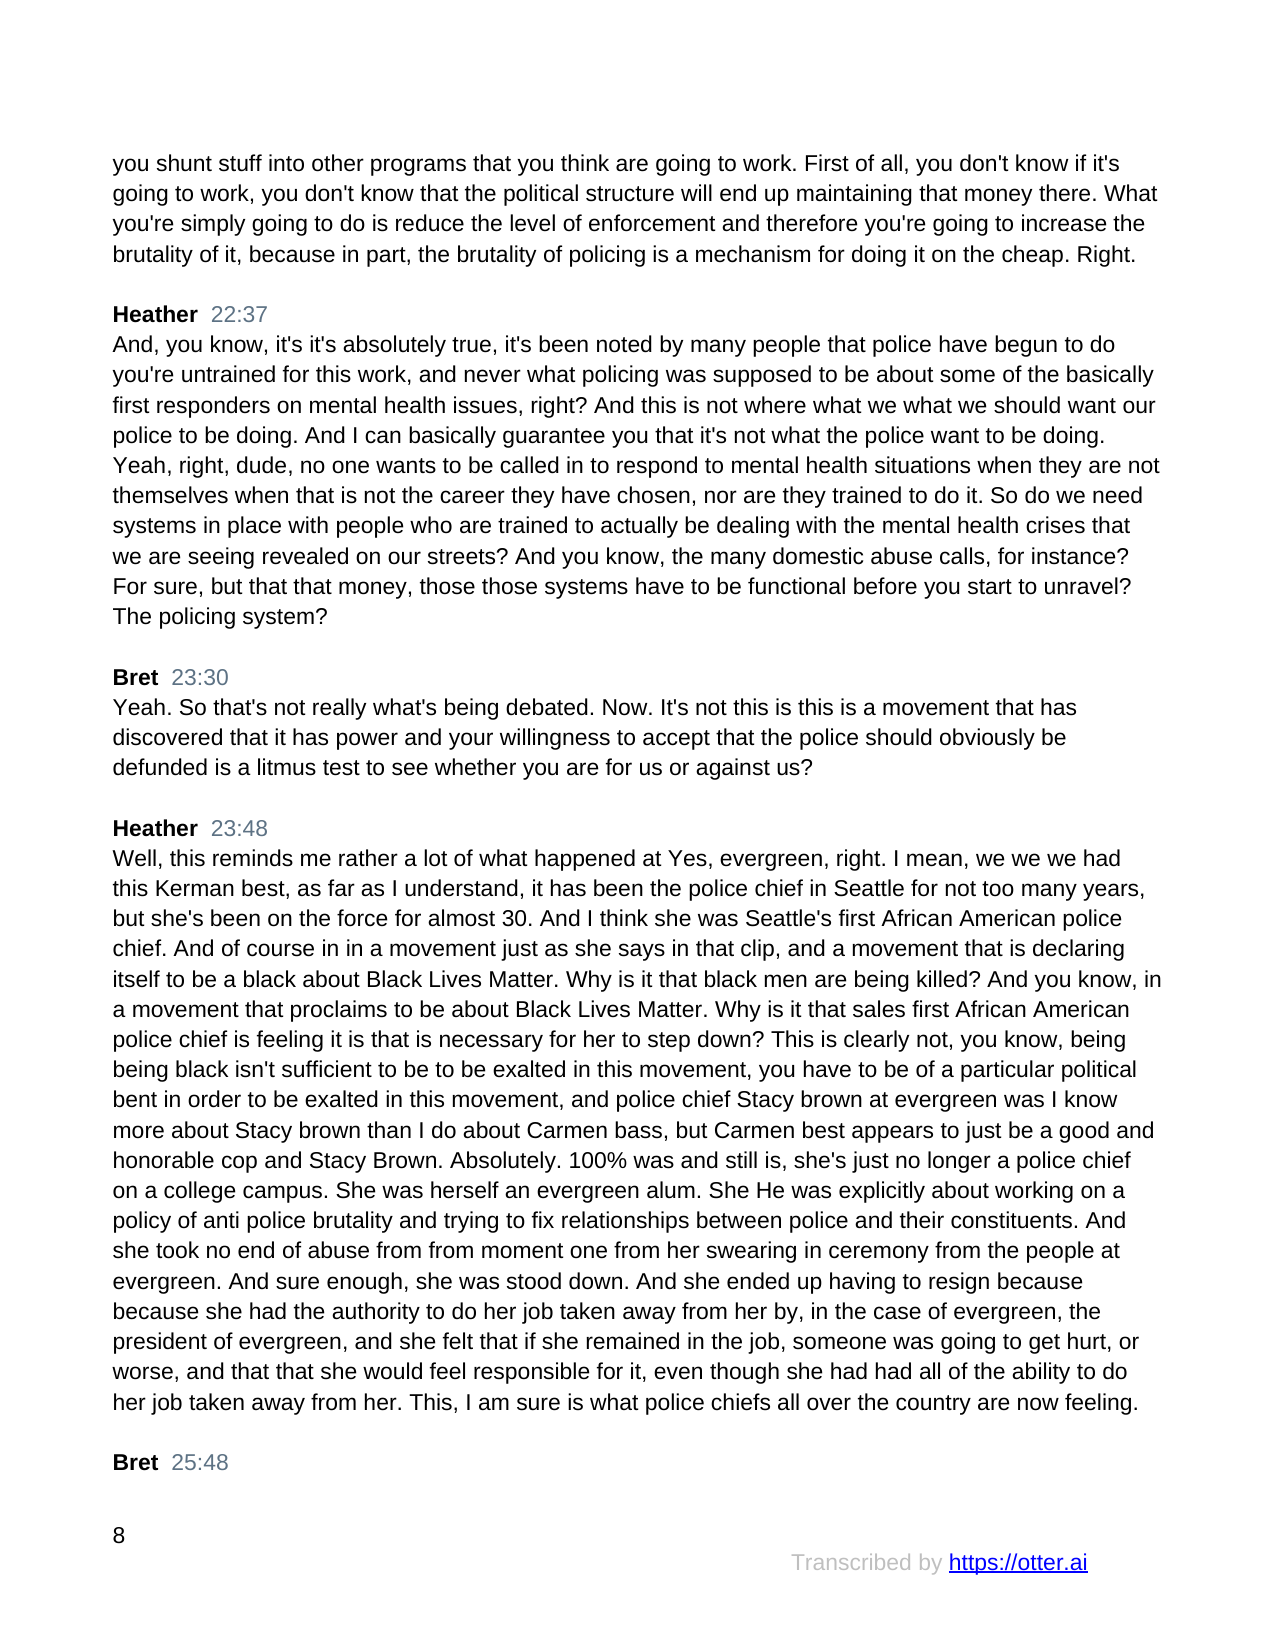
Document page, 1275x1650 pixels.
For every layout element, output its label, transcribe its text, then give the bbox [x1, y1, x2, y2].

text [112, 150, 1162, 267]
text Heather 23:48 [112, 814, 1162, 841]
text Well, this reminds me rather a lot of what happened at Yes, evergreen, right. I mean, we we we had this Kerman best, as far as I understand, it has been the police chief in Seattle for not too many years, but she's been on the force for almost 30. And I think she was Seattle's first African American police chief. And of course in in a movement just as she says in that clip, and a movement that is declaring itself to be a black about Black Lives Matter. Why is it that black men are being killed? And you know, in a movement that proclaims to be about Black Lives Matter. Why is it that sales first African American police chief is feeling it is that is necessary for her to step down? This is clearly not, you know, being being black isn't sufficient to be to be exalted in this movement, you have to be of a particular political bent in order to be exalted in this movement, and police chief Stacy brown at evergreen was I know more about Stacy brown than I do about Carmen bass, but Carmen best appears to just be a good and honorable cop and Stacy Brown. Absolutely. 100% was and still is, she's just no longer a police chief on a college campus. She was herself an evergreen alum. She He was explicitly about working on a policy of anti police brutality and trying to fix relationships between police and their constituents. And she took no end of abuse from from moment one from her swearing in ceremony from the people at evergreen. And sure enough, she was stood down. And she ended up having to resign because because she had the authority to do her job taken away from her by, in the case of evergreen, the president of evergreen, and she felt that if she remained in the job, someone was going to get hurt, or worse, and that that she would feel responsible for it, even though she had had all of the ability to do her job taken away from her. This, I am sure is what police chiefs all over the country are now feeling. [112, 845, 1162, 1415]
text Bret 23:30 [112, 663, 1162, 690]
text Bret 25:48 [112, 1449, 1162, 1475]
text Yeah. So that's not really what's being debated. Now. It's not this is this is a movement that has discovered that it has power and your willingness to accept that the police should obviously be defunded is a litmus test to see whether you are for us or against us? [112, 694, 1162, 781]
text Heather 22:37 [112, 301, 1162, 327]
text And, you know, it's it's absolutely true, it's been noted by many people that police have begun to do you're untrained for this work, and never what policing was supposed to be about some of the basically first responders on mental health issues, right? And this is not where what we what we should want our police to be doing. And I can basically guarantee you that it's not what the police want to be doing. Yeah, right, dude, no one wants to be called in to respond to mental health situations when they are not themselves when that is not the career they have chosen, nor are they trained to do it. So do we need systems in place with people who are trained to actually be dealing with the mental health crises that we are seeing revealed on our streets? And you know, the many domestic abuse calls, for instance? For sure, but that that money, those those systems have to be functional before you start to unravel? The policing system? [112, 331, 1162, 629]
